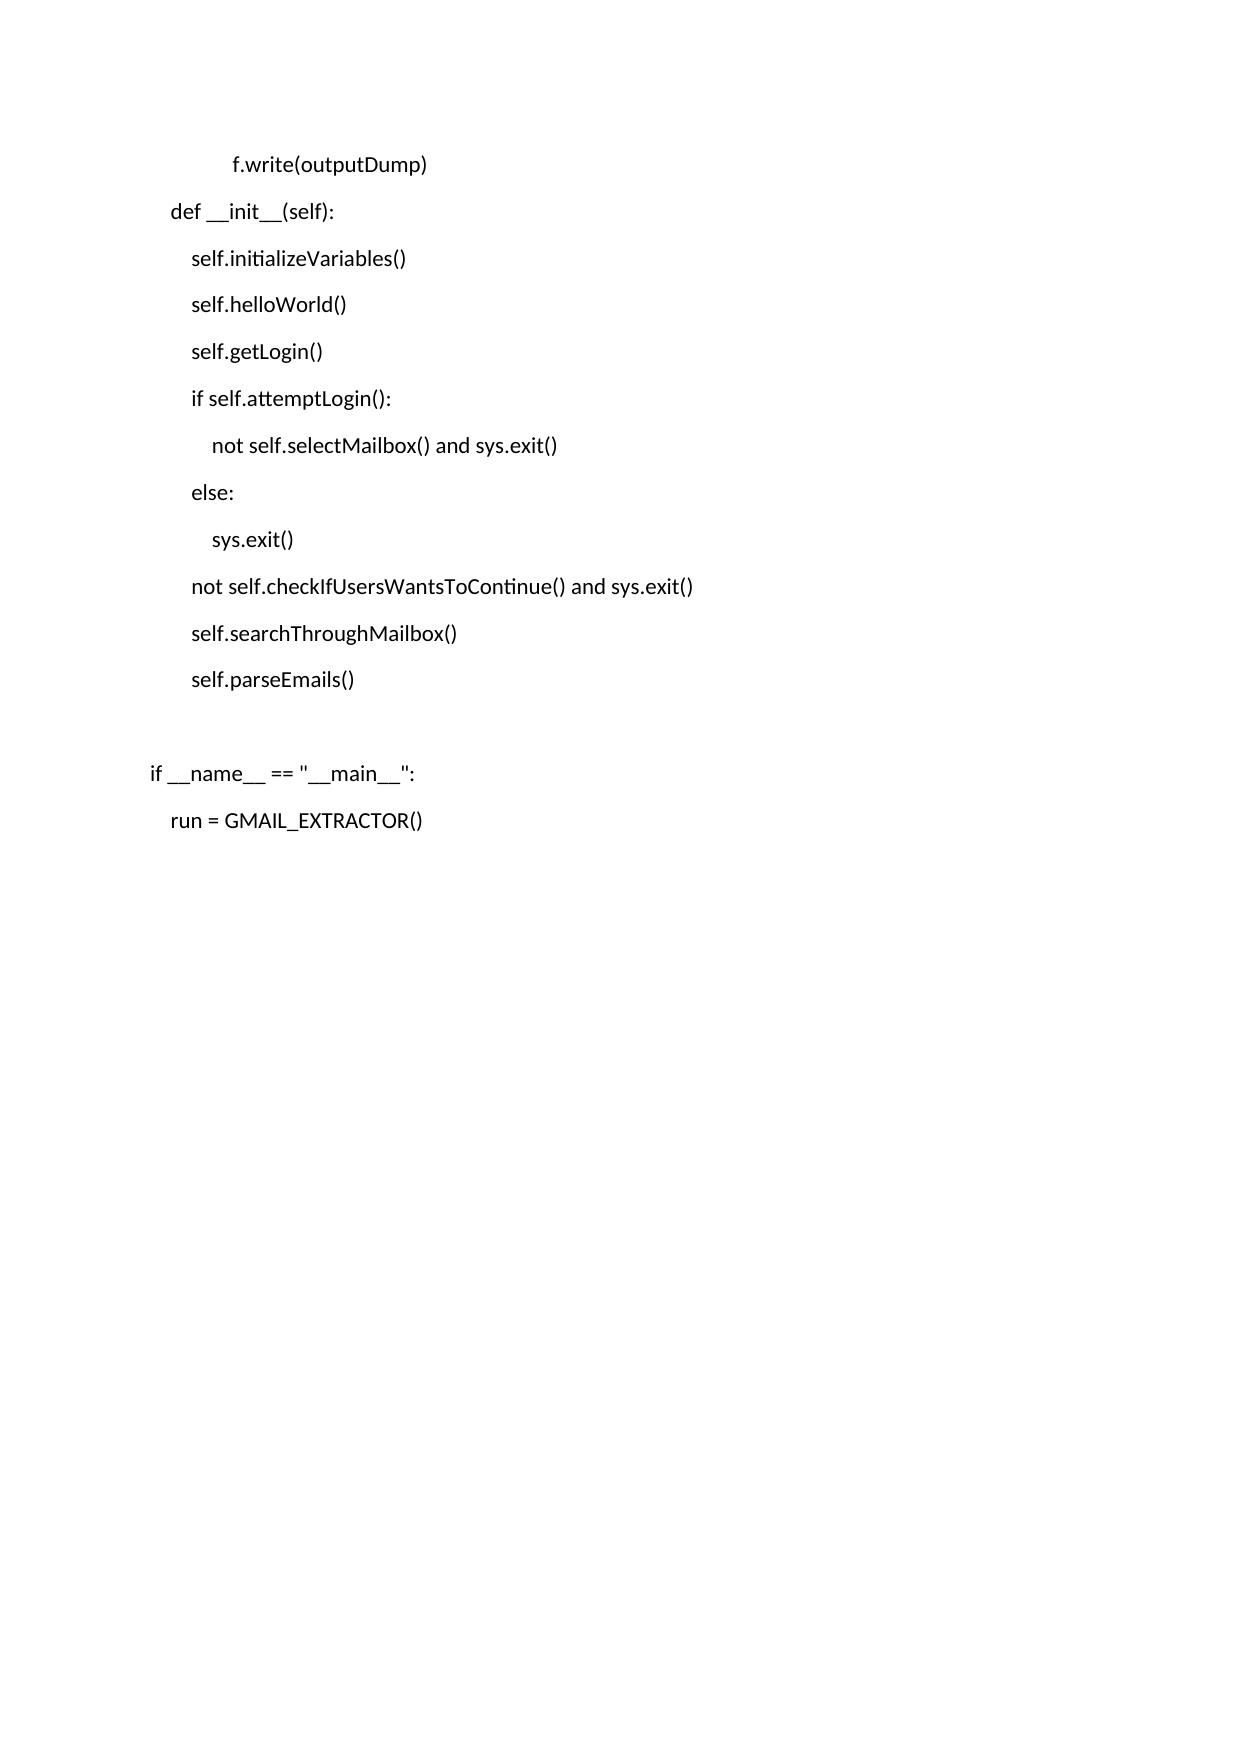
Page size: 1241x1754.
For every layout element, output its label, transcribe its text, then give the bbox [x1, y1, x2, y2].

text not self.selectMailbox() and sys.exit() [150, 431, 1090, 459]
text if self.attemptLogin(): [150, 384, 1090, 412]
text else: [150, 478, 1090, 506]
text def __init__(self): [150, 197, 1090, 225]
text self.initializeVariables() [150, 244, 1090, 272]
text self.searchThroughMailbox() [150, 619, 1090, 647]
text if __name__ == "__main__": [150, 759, 1090, 787]
text f.write(outputDump) [150, 150, 1090, 178]
text self.helloWorld() [150, 291, 1090, 319]
text self.parseEmails() [150, 666, 1090, 694]
text sys.exit() [150, 525, 1090, 553]
text not self.checkIfUsersWantsToContinue() and sys.exit() [150, 572, 1090, 600]
text run = GMAIL_EXTRACTOR() [150, 806, 1090, 834]
text self.getLogin() [150, 337, 1090, 366]
